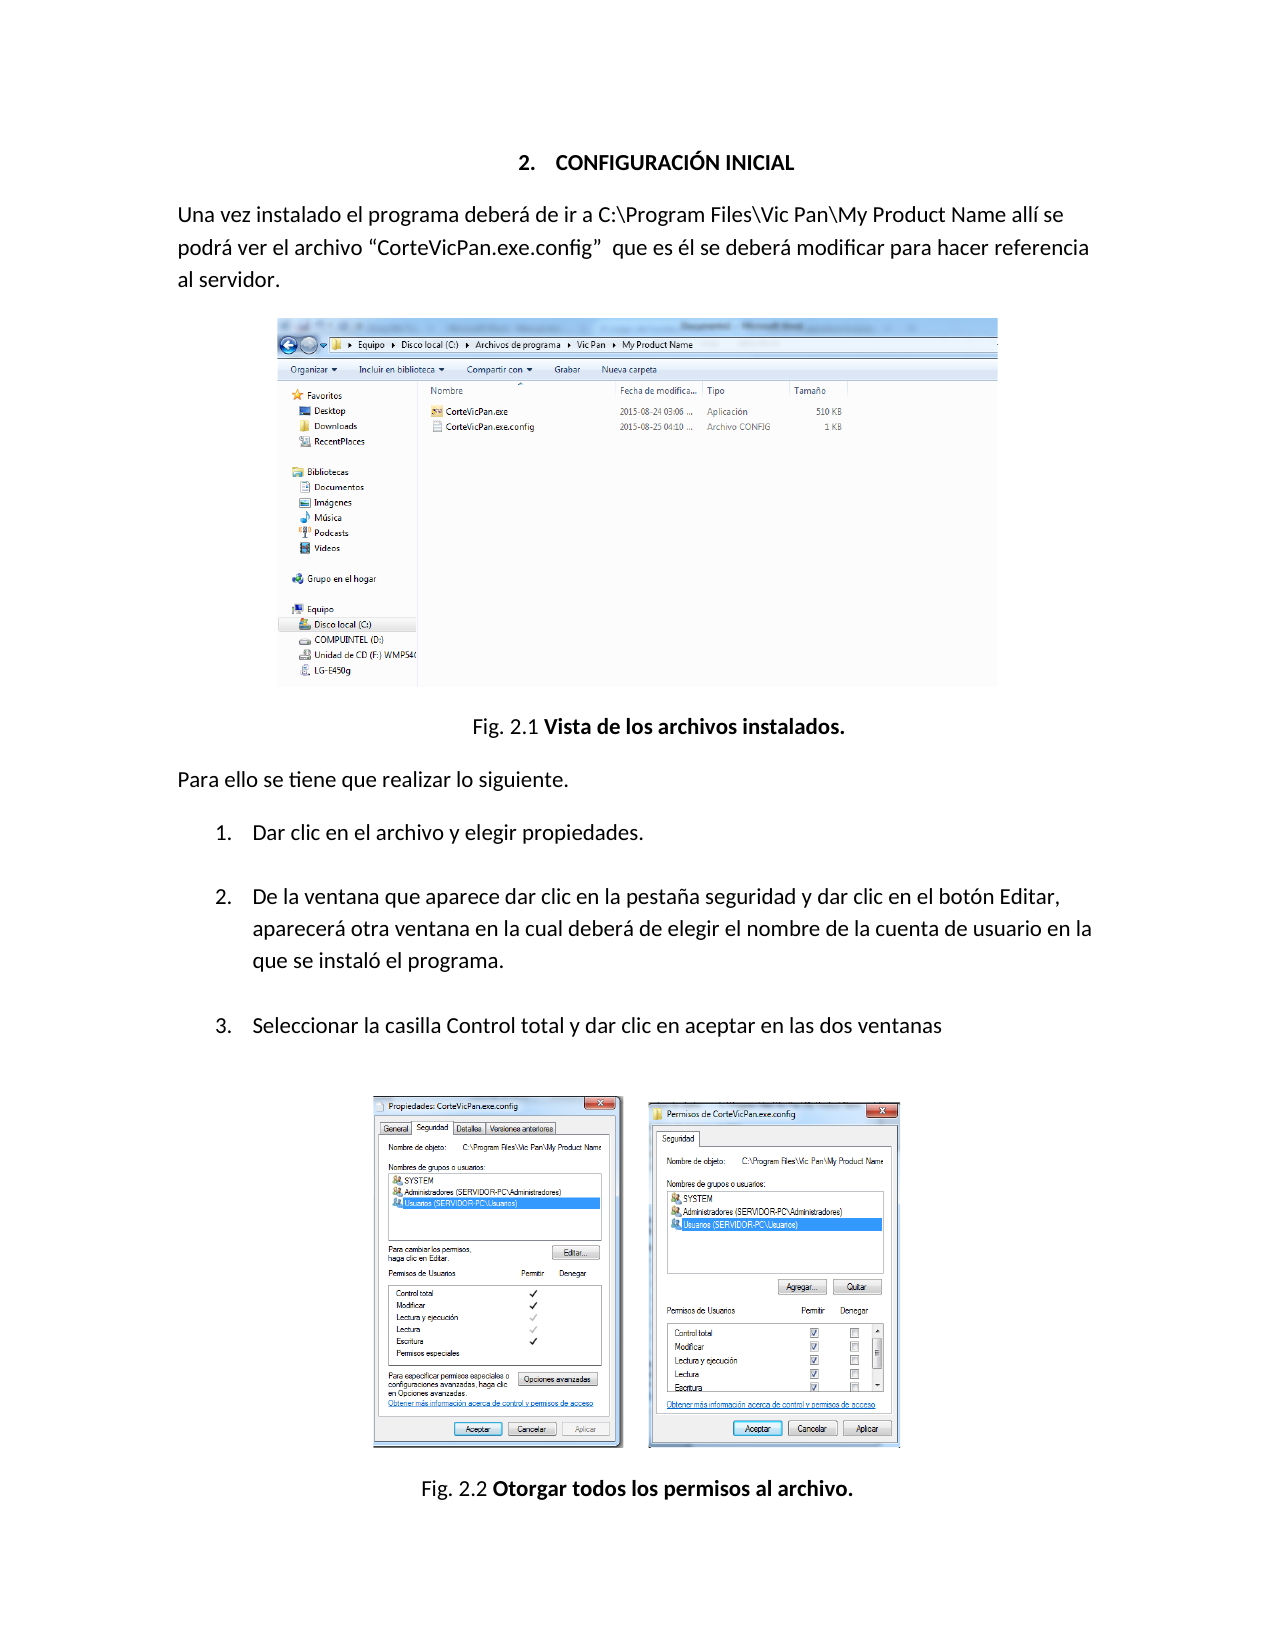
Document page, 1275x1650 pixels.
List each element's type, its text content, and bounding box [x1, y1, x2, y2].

text Para ello se tiene que realizar lo siguiente. [177, 765, 1098, 793]
list Seleccionar la casilla Control total y dar clic en aceptar en las dos ventanas [215, 1011, 1098, 1039]
list CONFIGURACIÓN INICIAL [215, 148, 1098, 176]
list De la ventana que aparece dar clic en la pestaña seguridad y dar clic en el botón Editar, aparecerá otra ventana en la cual deberá de elegir el nombre de la cuenta de usuario en la que se instaló el programa. [215, 882, 1098, 974]
text Fig. 2.2 Otorgar todos los permisos al archivo. [177, 1474, 1098, 1502]
picture [277, 318, 998, 687]
text Fig. 2.1 Vista de los archivos instalados. [177, 712, 1098, 740]
text Una vez instalado el programa deberá de ir a C:\Program Files\Vic Pan\My Product Name allí se podrá ver el archivo “CorteVicPan.exe.config” que es él se deberá modificar para hacer referencia al servidor. [177, 201, 1098, 293]
picture [373, 1096, 624, 1448]
picture [648, 1102, 901, 1448]
list Dar clic en el archivo y elegir propiedades. [215, 818, 1098, 846]
